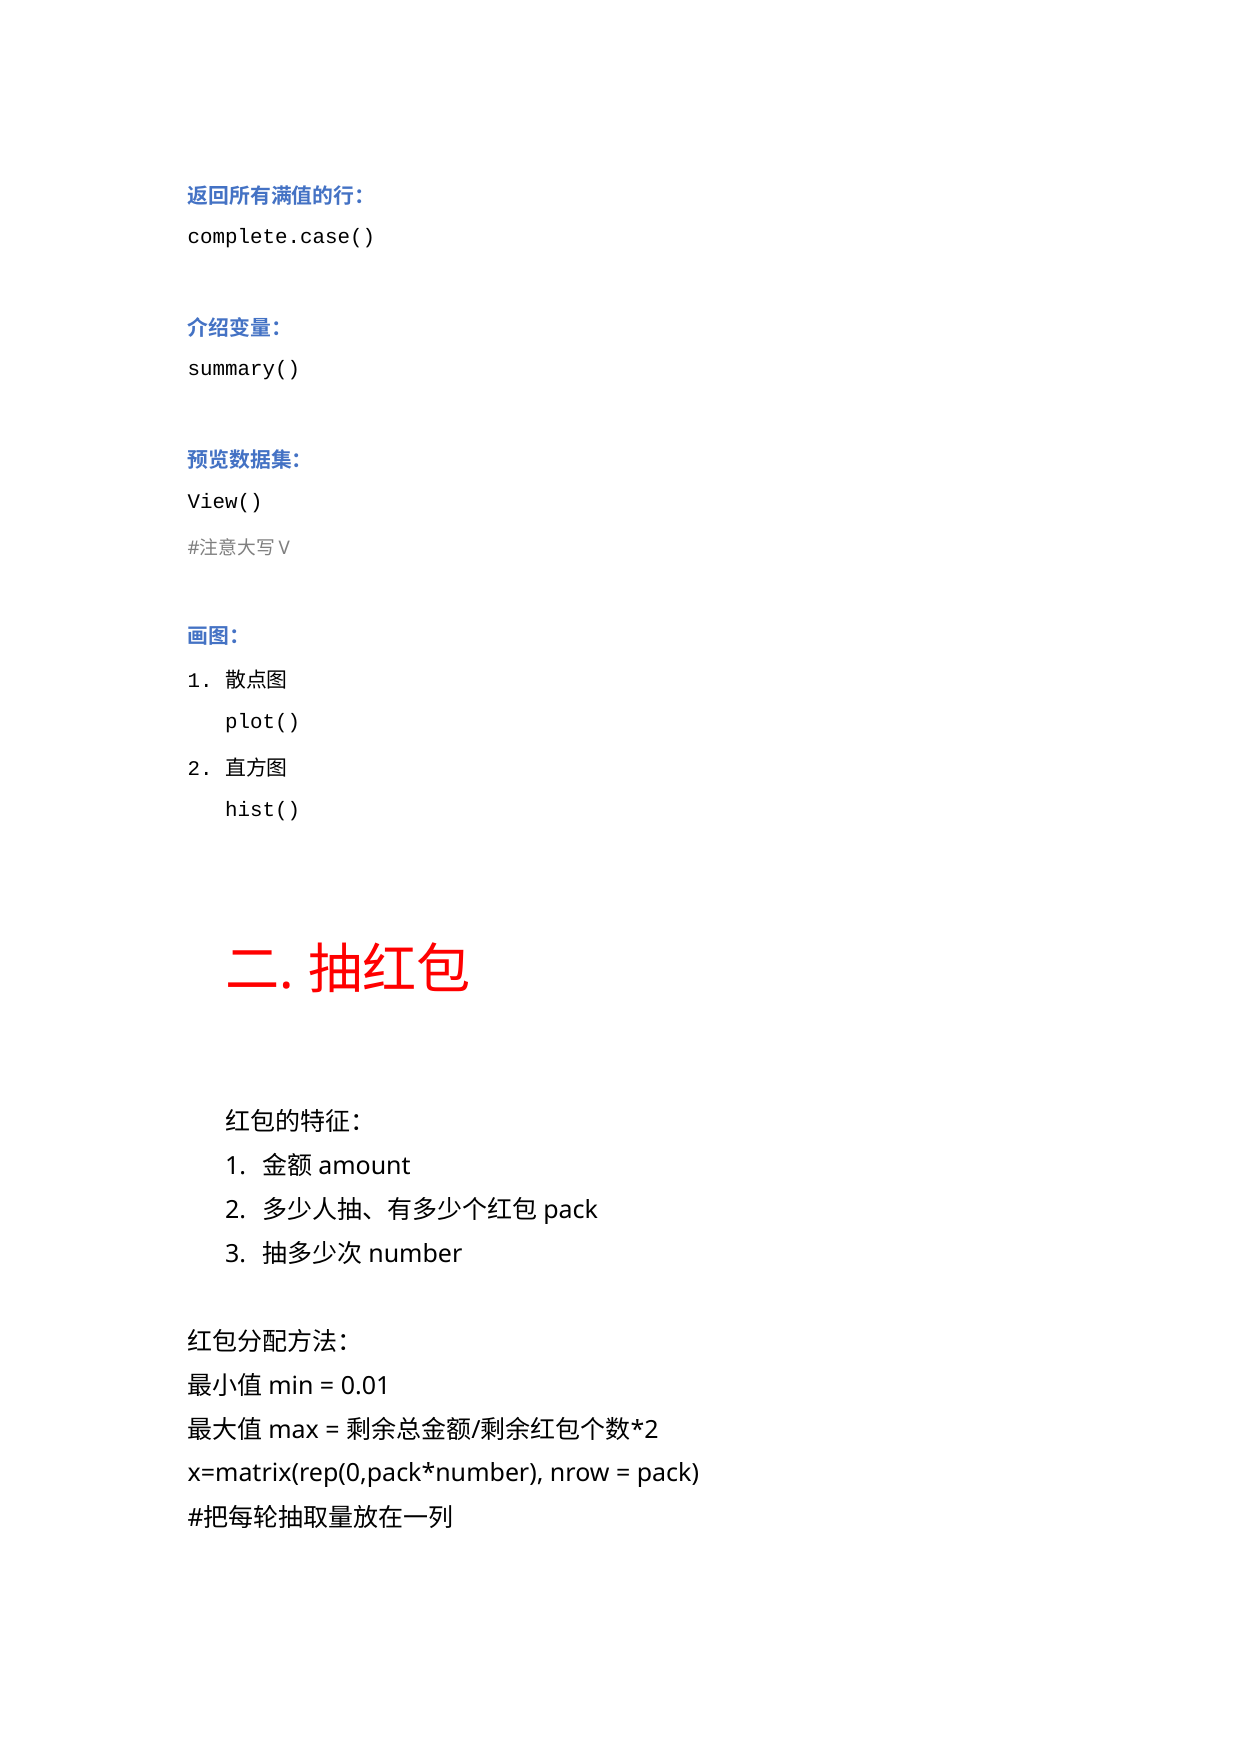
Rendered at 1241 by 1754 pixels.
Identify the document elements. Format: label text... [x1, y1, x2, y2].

text complete.case() [187, 216, 1053, 260]
text 画图： [187, 613, 1053, 657]
text summary() [187, 348, 1053, 392]
text View() [187, 480, 1053, 524]
text 红包的特征： [225, 1097, 1053, 1141]
text 介绍变量： [187, 304, 1053, 348]
text 二. 抽红包 [225, 921, 1053, 1009]
list 多少人抽、有多少个红包 pack [225, 1185, 1053, 1229]
text 红包分配方法： [187, 1318, 1053, 1362]
list 直方图 [187, 745, 1053, 789]
text hist() [225, 789, 1053, 833]
text 返回所有满值的行： [187, 172, 1053, 216]
text 最大值 max = 剩余总金额/剩余红包个数*2 [187, 1406, 1053, 1450]
text x=matrix(rep(0,pack*number), nrow = pack) [187, 1450, 1053, 1494]
text plot() [225, 701, 1053, 745]
list 金额 amount [225, 1141, 1053, 1185]
text #把每轮抽取量放在一列 [187, 1494, 1053, 1538]
list 散点图 [187, 657, 1053, 701]
text #注意大写V [187, 524, 1053, 568]
text 最小值 min = 0.01 [187, 1362, 1053, 1406]
text 预览数据集： [187, 436, 1053, 480]
list 抽多少次 number [225, 1229, 1053, 1273]
